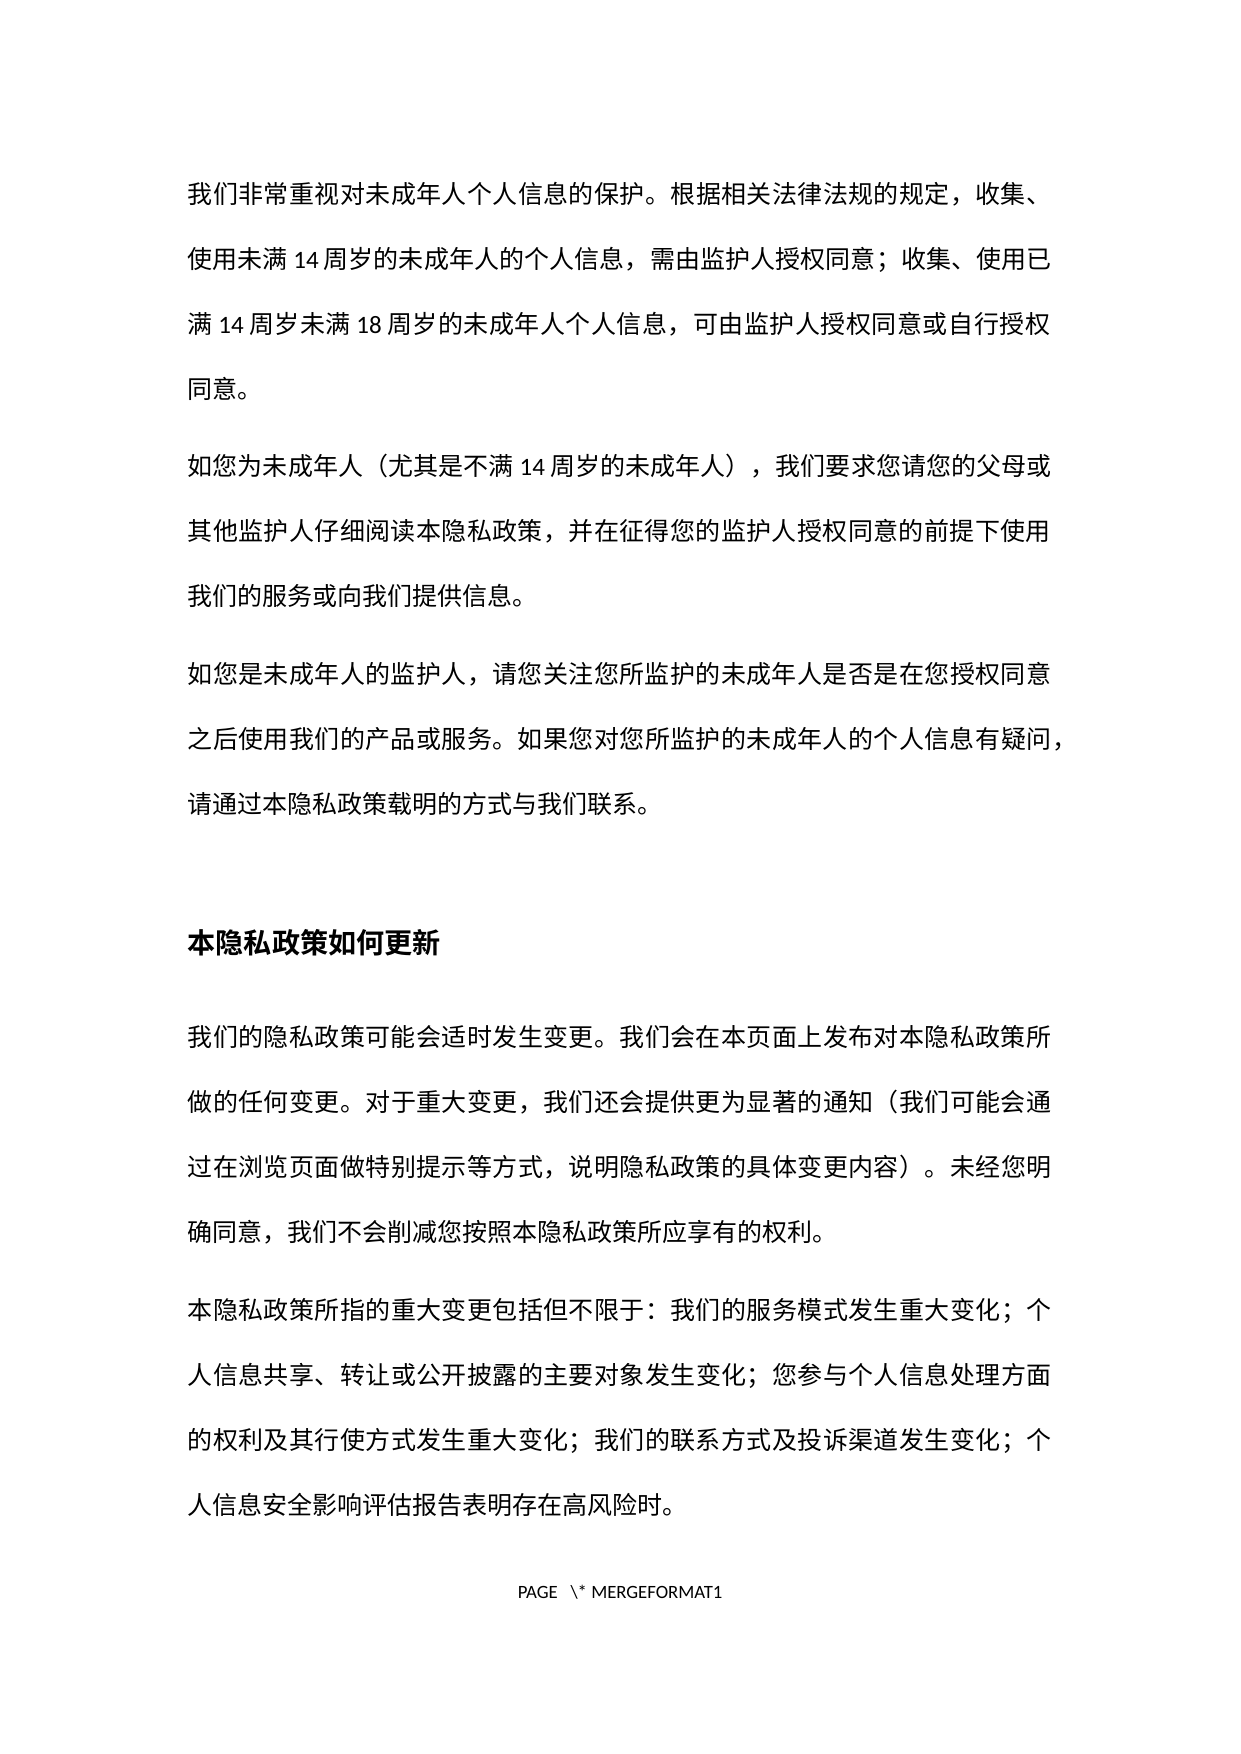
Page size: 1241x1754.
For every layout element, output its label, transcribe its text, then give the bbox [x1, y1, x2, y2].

text 如您为未成年人（尤其是不满14周岁的未成年人），我们要求您请您的父母或其他监护人仔细阅读本隐私政策，并在征得您的监护人授权同意的前提下使用我们的服务或向我们提供信息。 [187, 432, 1053, 627]
text 我们的隐私政策可能会适时发生变更。我们会在本页面上发布对本隐私政策所做的任何变更。对于重大变更，我们还会提供更为显著的通知（我们可能会通过在浏览页面做特别提示等方式，说明隐私政策的具体变更内容）。未经您明确同意，我们不会削减您按照本隐私政策所应享有的权利。 [187, 1003, 1053, 1263]
text 如您是未成年人的监护人，请您关注您所监护的未成年人是否是在您授权同意之后使用我们的产品或服务。如果您对您所监护的未成年人的个人信息有疑问，请通过本隐私政策载明的方式与我们联系。 [187, 640, 1053, 835]
subtitle 本隐私政策如何更新 [187, 909, 1053, 974]
text 本隐私政策所指的重大变更包括但不限于：我们的服务模式发生重大变化；个人信息共享、转让或公开披露的主要对象发生变化；您参与个人信息处理方面的权利及其行使方式发生重大变化；我们的联系方式及投诉渠道发生变化；个人信息安全影响评估报告表明存在高风险时。 [187, 1276, 1053, 1536]
text 我们非常重视对未成年人个人信息的保护。根据相关法律法规的规定，收集、使用未满14周岁的未成年人的个人信息，需由监护人授权同意；收集、使用已满14周岁未满18周岁的未成年人个人信息，可由监护人授权同意或自行授权同意。 [187, 160, 1053, 420]
